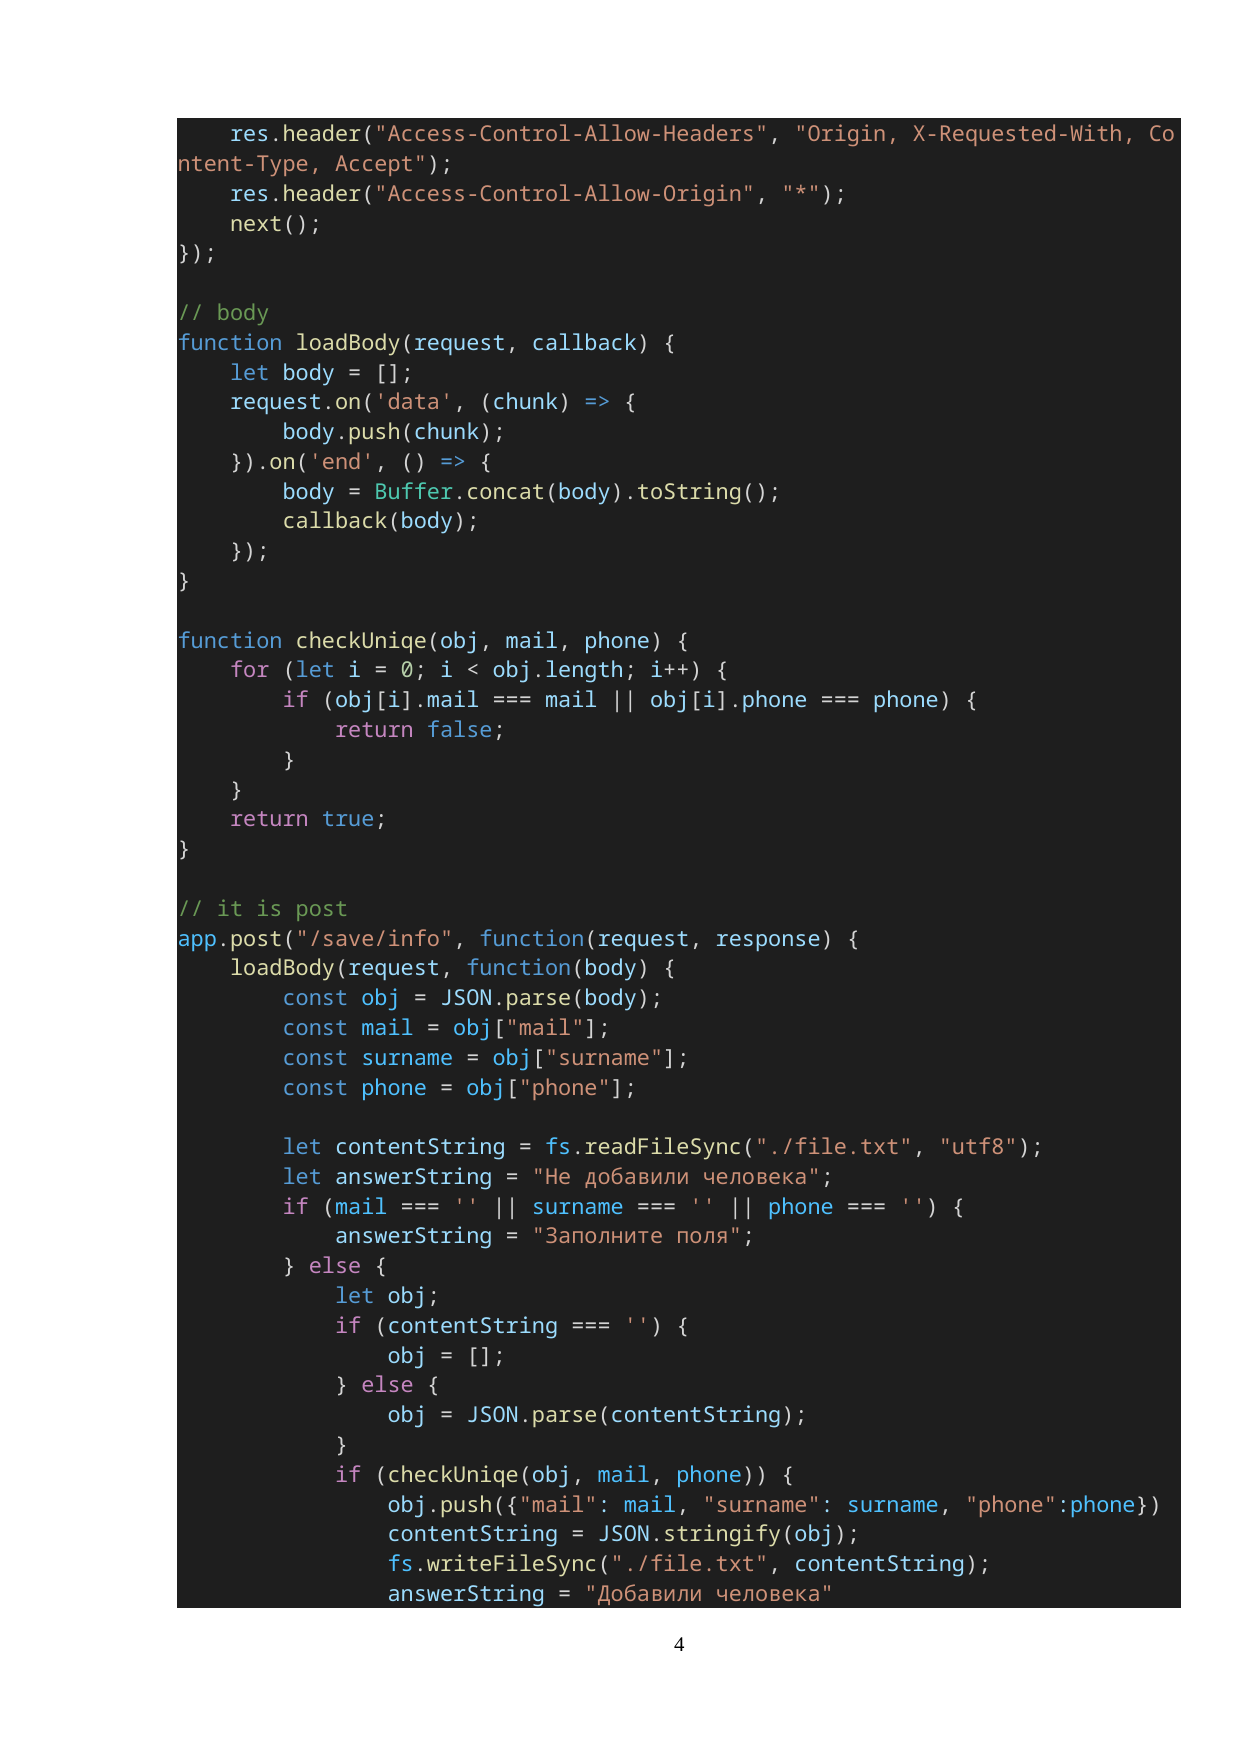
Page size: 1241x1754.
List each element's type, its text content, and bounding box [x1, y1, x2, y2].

text loadBody(request, function(body) { [177, 952, 1181, 982]
text if (checkUniqe(obj, mail, phone)) { [177, 1459, 1181, 1488]
text res.header("Access-Control-Allow-Origin", "*"); [177, 178, 1181, 207]
text } [177, 773, 1181, 803]
text } [177, 833, 1181, 863]
text obj.push({"mail": mail, "surname": surname, "phone":phone}) [177, 1488, 1181, 1518]
text }); [177, 237, 1181, 267]
text function checkUniqe(obj, mail, phone) { [177, 624, 1181, 654]
text if (obj[i].mail === mail || obj[i].phone === phone) { [177, 684, 1181, 714]
text body = Buffer.concat(body).toString(); [177, 476, 1181, 505]
text res.header("Access-Control-Allow-Headers", "Origin, X-Requested-With, Content-Type, Accept"); [177, 118, 1181, 178]
text obj = []; [177, 1339, 1181, 1369]
text const mail = obj["mail"]; [177, 1012, 1181, 1042]
text return false; [177, 714, 1181, 744]
text let answerString = "Не добавили человека"; [177, 1161, 1181, 1191]
text // it is post [177, 893, 1181, 922]
text let body = []; [177, 356, 1181, 386]
text const surname = obj["surname"]; [177, 1042, 1181, 1071]
text } [177, 565, 1181, 595]
text const obj = JSON.parse(body); [177, 982, 1181, 1012]
text const phone = obj["phone"]; [177, 1071, 1181, 1101]
text answerString = "Добавили человека" [177, 1578, 1181, 1608]
text if (mail === '' || surname === '' || phone === '') { [177, 1191, 1181, 1220]
text let contentString = fs.readFileSync("./file.txt", "utf8"); [177, 1131, 1181, 1161]
text return true; [177, 803, 1181, 833]
text // body [177, 297, 1181, 327]
text let obj; [177, 1280, 1181, 1310]
text for (let i = 0; i < obj.length; i++) { [177, 654, 1181, 684]
text function loadBody(request, callback) { [177, 327, 1181, 356]
text contentString = JSON.stringify(obj); [177, 1518, 1181, 1548]
text } else { [177, 1250, 1181, 1280]
text }); [177, 535, 1181, 565]
text } [177, 1429, 1181, 1459]
text } [177, 744, 1181, 773]
text } else { [177, 1369, 1181, 1399]
text }).on('end', () => { [177, 446, 1181, 476]
text fs.writeFileSync("./file.txt", contentString); [177, 1548, 1181, 1578]
text next(); [177, 207, 1181, 237]
text answerString = "Заполните поля"; [177, 1220, 1181, 1250]
text body.push(chunk); [177, 416, 1181, 446]
text obj = JSON.parse(contentString); [177, 1399, 1181, 1429]
text callback(body); [177, 505, 1181, 535]
text if (contentString === '') { [177, 1310, 1181, 1339]
text app.post("/save/info", function(request, response) { [177, 922, 1181, 952]
text request.on('data', (chunk) => { [177, 386, 1181, 416]
